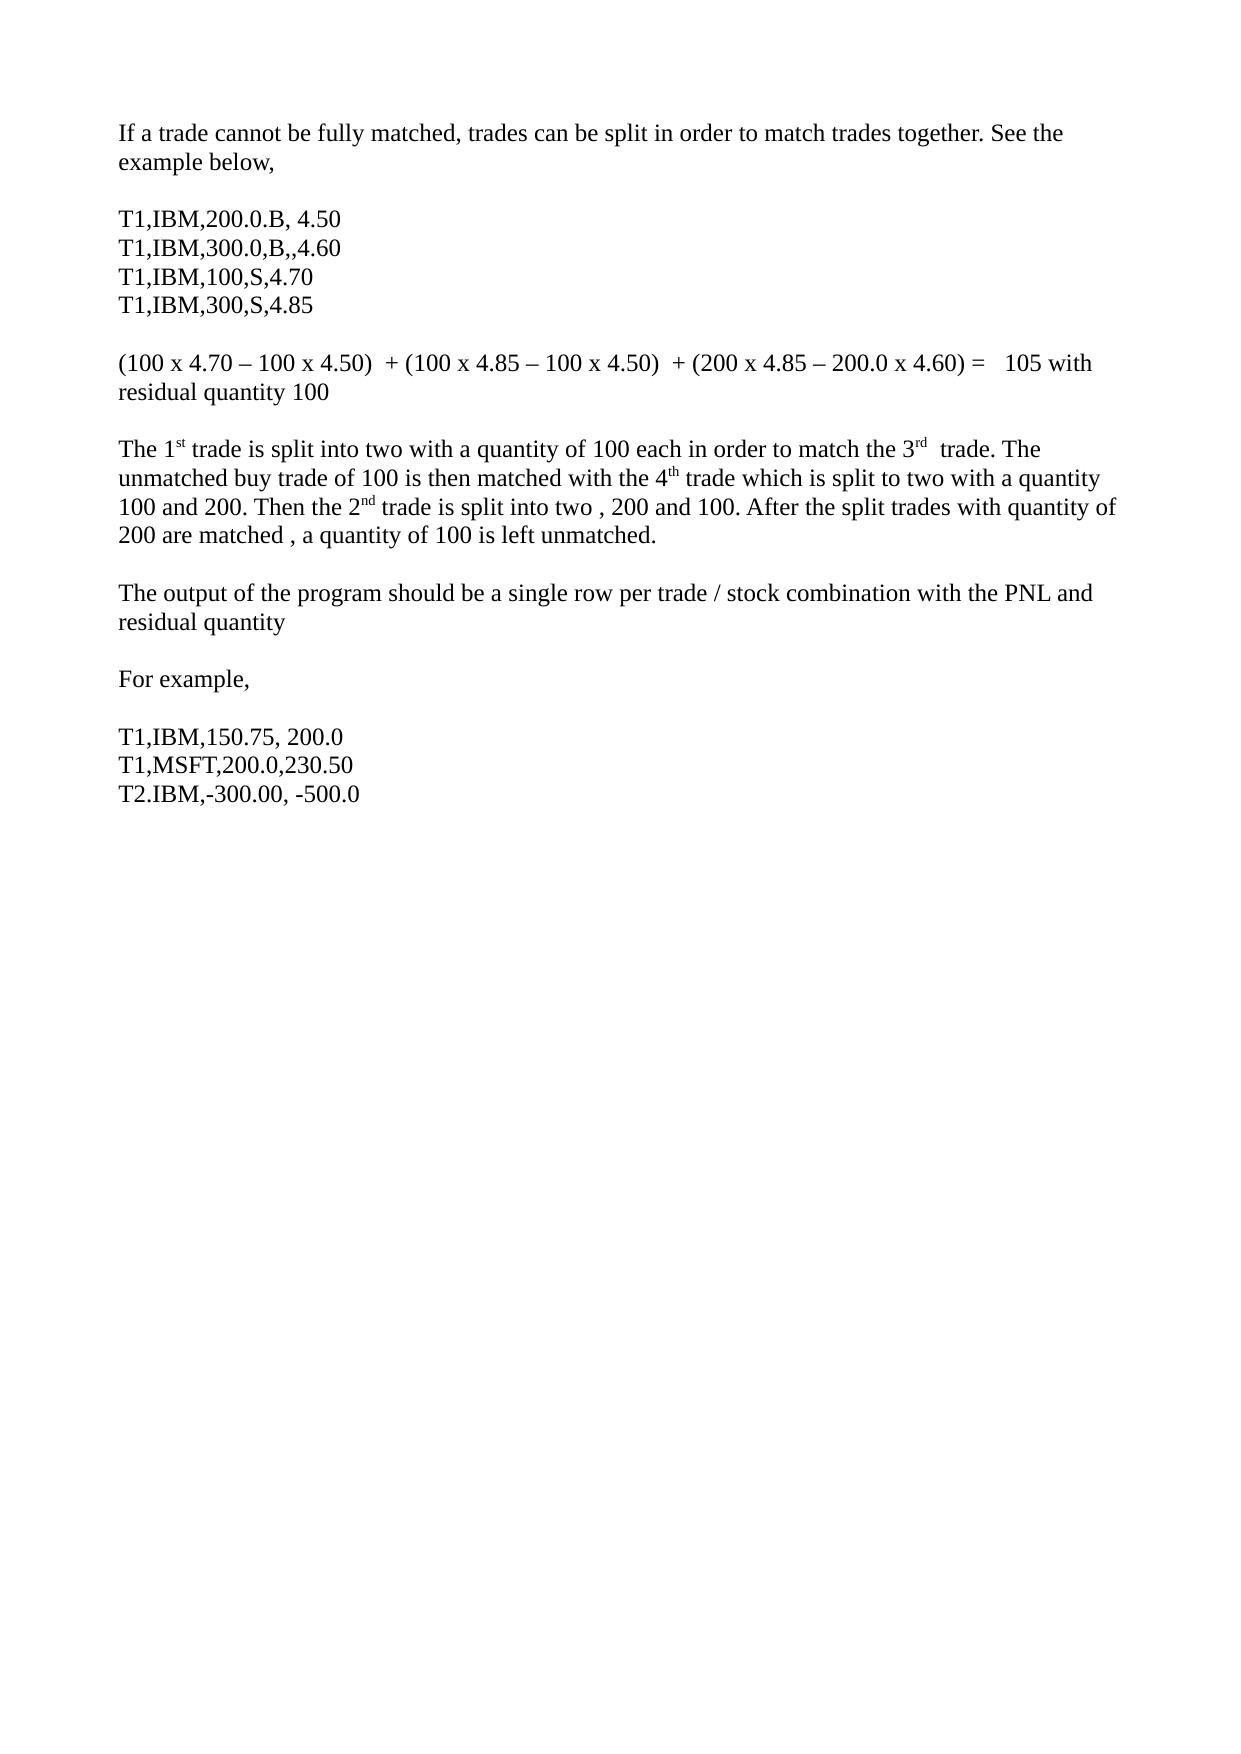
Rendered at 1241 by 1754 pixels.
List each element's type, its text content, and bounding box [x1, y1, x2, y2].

text T2.IBM,-300.00, -500.0 [118, 779, 1122, 808]
text The output of the program should be a single row per trade / stock combination with the PNL and residual quantity [118, 578, 1122, 636]
text For example, [118, 664, 1122, 693]
text T1,IBM,150.75, 200.0 [118, 722, 1122, 751]
text T1,IBM,200.0.B, 4.50 [118, 204, 1122, 233]
text T1,MSFT,200.0,230.50 [118, 751, 1122, 779]
text T1,IBM,300,S,4.85 [118, 291, 1122, 319]
text T1,IBM,100,S,4.70 [118, 262, 1122, 291]
text If a trade cannot be fully matched, trades can be split in order to match trades together. See the example below, [118, 118, 1122, 176]
text The 1st trade is split into two with a quantity of 100 each in order to match the 3rd trade. The unmatched buy trade of 100 is then matched with the 4th trade which is split to two with a quantity 100 and 200. Then the 2nd trade is split into two , 200 and 100. After the split trades with quantity of 200 are matched , a quantity of 100 is left unmatched. [118, 434, 1122, 549]
text T1,IBM,300.0,B,,4.60 [118, 233, 1122, 262]
text (100 x 4.70 – 100 x 4.50) + (100 x 4.85 – 100 x 4.50) + (200 x 4.85 – 200.0 x 4.60) = 105 with residual quantity 100 [118, 348, 1122, 406]
